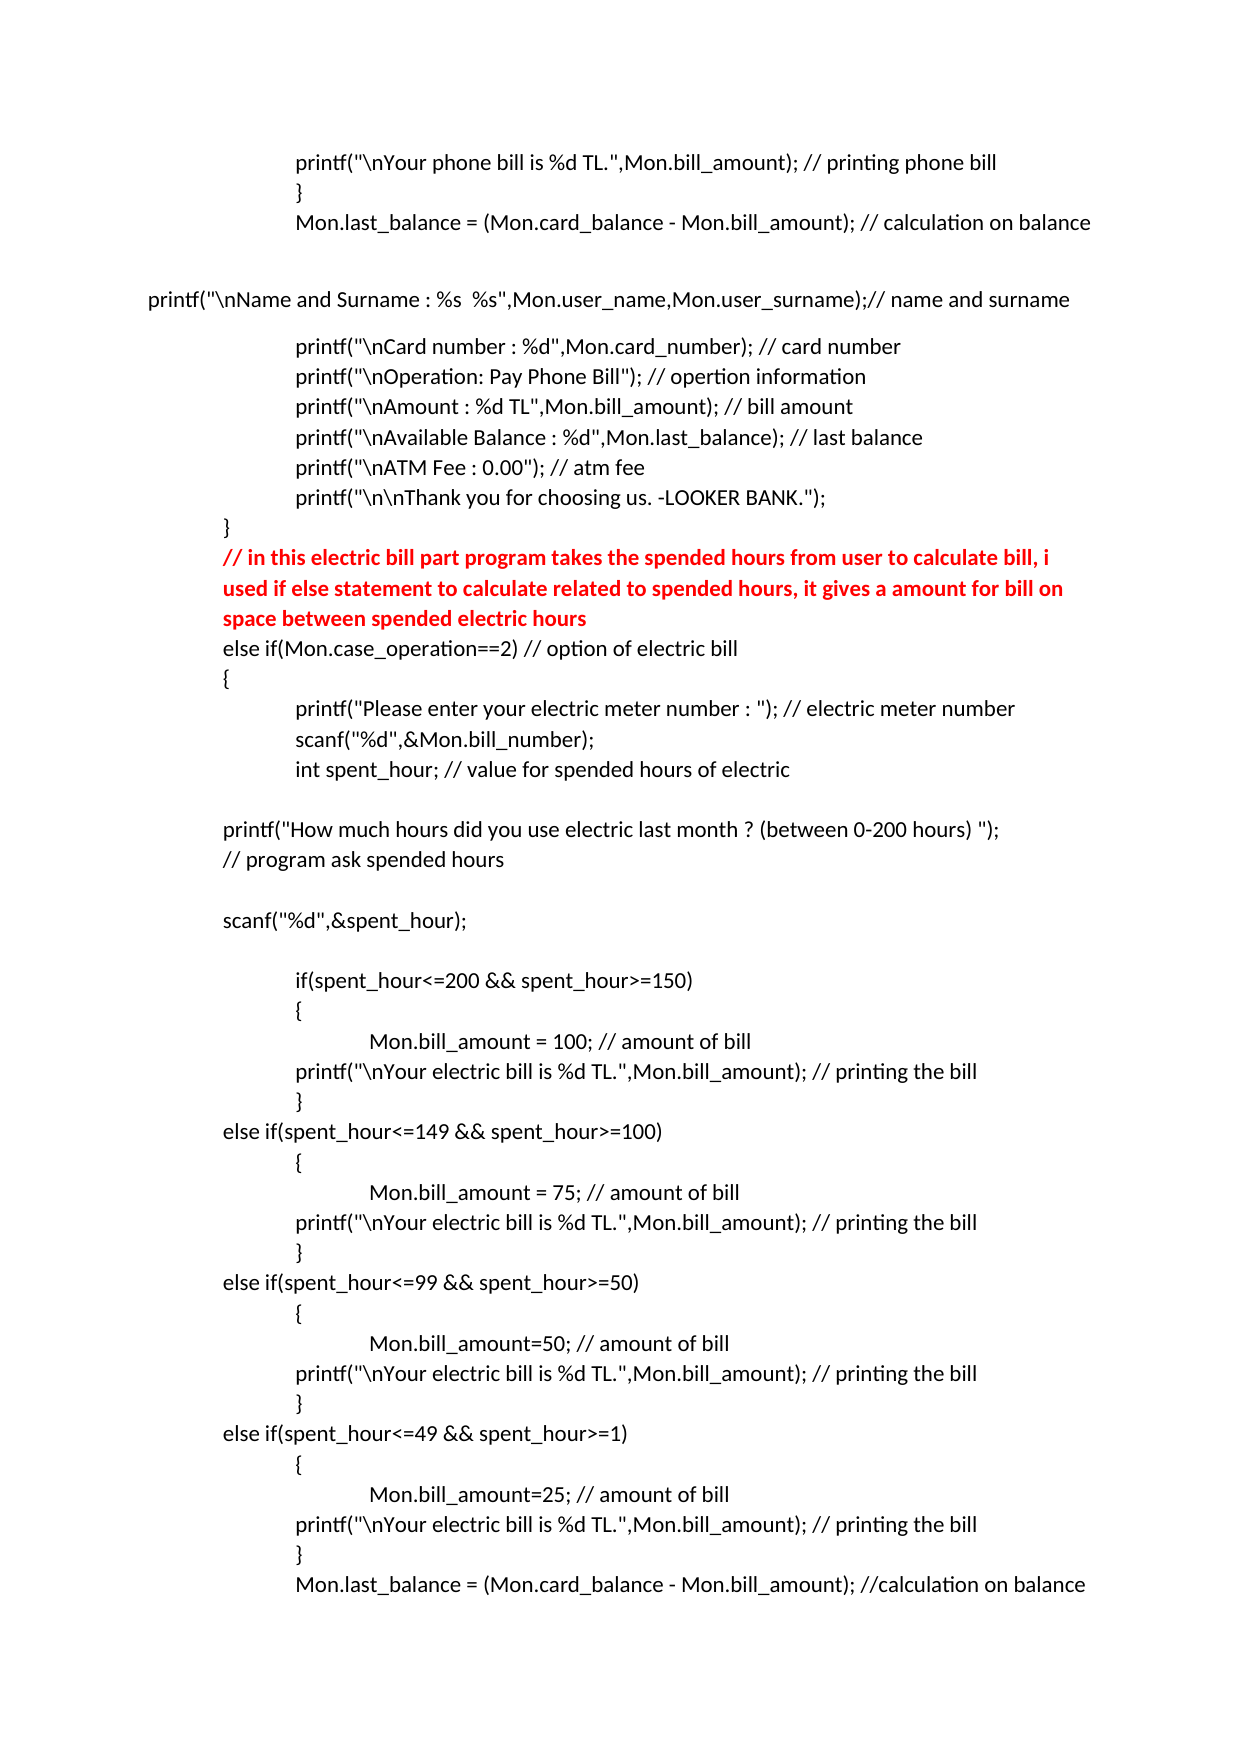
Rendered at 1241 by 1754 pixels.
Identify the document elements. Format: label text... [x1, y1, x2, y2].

list } [223, 1238, 1093, 1266]
list scanf("%d",&Mon.bill_number); [223, 725, 1093, 753]
list printf("\nAmount : %d TL",Mon.bill_amount); // bill amount [223, 392, 1093, 420]
list { [223, 997, 1093, 1024]
list printf("\nAvailable Balance : %d",Mon.last_balance); // last balance [223, 423, 1093, 451]
list scanf("%d",&spent_hour); [223, 906, 1093, 934]
list printf("Please enter your electric meter number : "); // electric meter number [223, 694, 1093, 722]
list printf("\nOperation: Pay Phone Bill"); // opertion information [223, 362, 1093, 390]
list Mon.bill_amount = 75; // amount of bill [223, 1178, 1093, 1206]
list printf("\n\nThank you for choosing us. -LOOKER BANK."); [223, 483, 1093, 511]
list printf("\nCard number : %d",Mon.card_number); // card number [223, 332, 1093, 360]
list { [223, 664, 1093, 692]
list printf("\nYour electric bill is %d TL.",Mon.bill_amount); // printing the bill [223, 1208, 1093, 1236]
list if(spent_hour<=200 && spent_hour>=150) [223, 966, 1093, 994]
list { [223, 1299, 1093, 1327]
text printf("\nName and Surname : %s %s",Mon.user_name,Mon.user_surname);// name and surname [148, 285, 1093, 313]
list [223, 148, 1093, 176]
list else if(spent_hour<=99 && spent_hour>=50) [223, 1268, 1093, 1296]
list printf("How much hours did you use electric last month ? (between 0-200 hours) "); [223, 815, 1093, 843]
list } [223, 1540, 1093, 1568]
list Mon.bill_amount = 100; // amount of bill [223, 1027, 1093, 1055]
list { [223, 1450, 1093, 1478]
list Mon.last_balance = (Mon.card_balance - Mon.bill_amount); //calculation on balance [223, 1571, 1093, 1598]
list } [223, 513, 1093, 541]
list else if(spent_hour<=49 && spent_hour>=1) [223, 1419, 1093, 1447]
list } [223, 1389, 1093, 1417]
list // in this electric bill part program takes the spended hours from user to calculate bill, i used if else statement to calculate related to spended hours, it gives a amount for bill on space between spended electric hours [223, 543, 1093, 632]
list Mon.bill_amount=50; // amount of bill [223, 1329, 1093, 1357]
list printf("\nATM Fee : 0.00"); // atm fee [223, 453, 1093, 481]
list else if(Mon.case_operation==2) // option of electric bill [223, 634, 1093, 662]
list Mon.last_balance = (Mon.card_balance - Mon.bill_amount); // calculation on balance [223, 208, 1093, 236]
list } [223, 178, 1093, 206]
list // program ask spended hours [223, 846, 1093, 873]
list int spent_hour; // value for spended hours of electric [223, 755, 1093, 783]
list Mon.bill_amount=25; // amount of bill [223, 1480, 1093, 1508]
list else if(spent_hour<=149 && spent_hour>=100) [223, 1117, 1093, 1145]
list printf("\nYour electric bill is %d TL.",Mon.bill_amount); // printing the bill [223, 1359, 1093, 1387]
list } [223, 1087, 1093, 1115]
list printf("\nYour electric bill is %d TL.",Mon.bill_amount); // printing the bill [223, 1057, 1093, 1085]
list { [223, 1148, 1093, 1176]
list printf("\nYour electric bill is %d TL.",Mon.bill_amount); // printing the bill [223, 1510, 1093, 1538]
